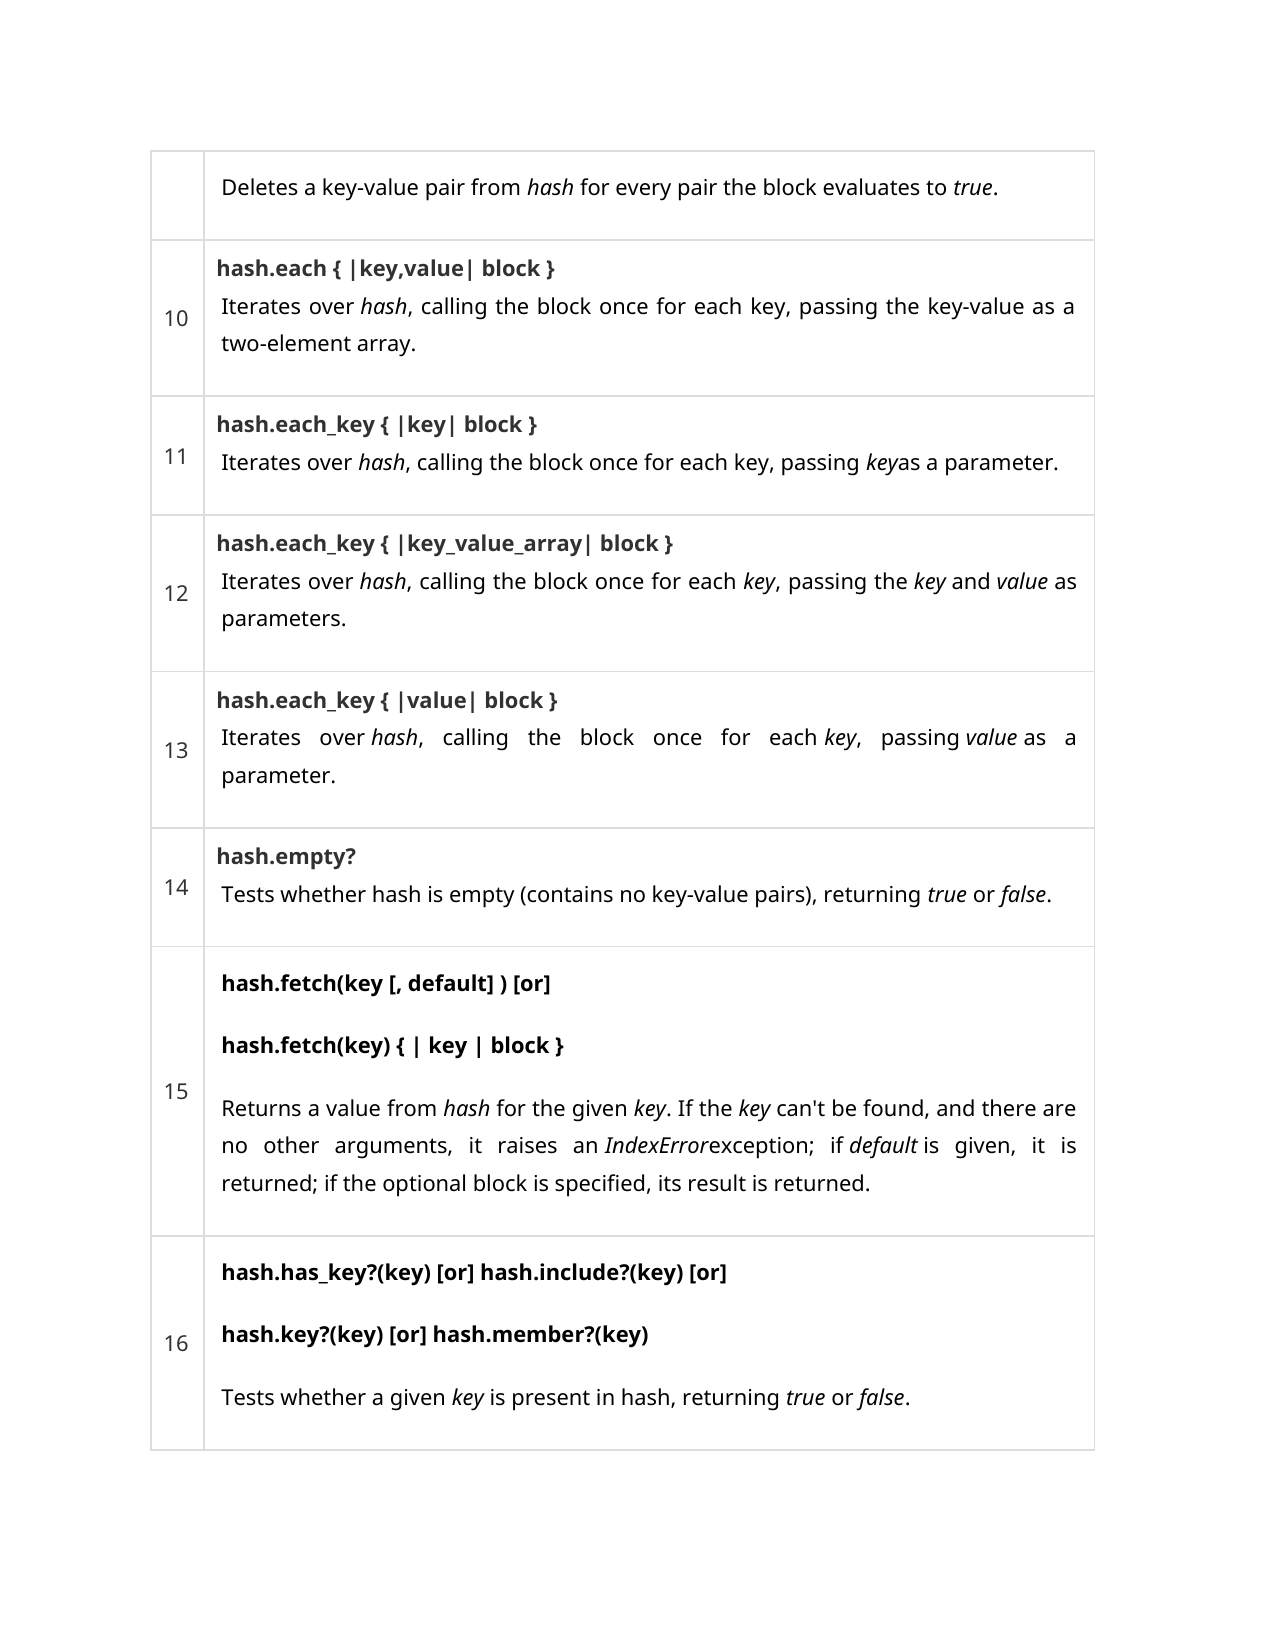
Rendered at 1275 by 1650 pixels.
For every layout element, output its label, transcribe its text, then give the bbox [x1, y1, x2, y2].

table_cell 9 [152, 152, 203, 239]
table_cell hash.each_key { |key| block } Iterates over hash, calling the block once for each key, passing keyas a parameter. [205, 397, 1094, 514]
table_cell 15 [152, 947, 203, 1235]
table_cell hash.empty? Tests whether hash is empty (contains no key-value pairs), returning true or false. [205, 829, 1094, 946]
table_cell 13 [152, 672, 203, 827]
table_cell hash.has_key?(key) [or] hash.include?(key) [or] hash.key?(key) [or] hash.member?(key) Tests whether a given key is present in hash, returning true or false. [205, 1237, 1094, 1449]
table_cell 12 [152, 516, 203, 671]
table_cell hash.each_key { |value| block } Iterates over hash, calling the block once for each key, passing value as a parameter. [205, 672, 1094, 827]
table_cell hash.each { |key,value| block } Iterates over hash, calling the block once for each key, passing the key-value as a two-element array. [205, 241, 1094, 395]
table_cell 16 [152, 1237, 203, 1449]
table_cell 10 [152, 241, 203, 395]
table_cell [205, 152, 1094, 239]
table_cell hash.fetch(key [, default] ) [or] hash.fetch(key) { | key | block } Returns a value from hash for the given key. If the key can't be found, and there are no other arguments, it raises an IndexErrorexception; if default is given, it is returned; if the optional block is specified, its result is returned. [205, 947, 1094, 1235]
table_cell 11 [152, 397, 203, 514]
table_cell 14 [152, 829, 203, 946]
table_cell hash.each_key { |key_value_array| block } Iterates over hash, calling the block once for each key, passing the key and value as parameters. [205, 516, 1094, 671]
